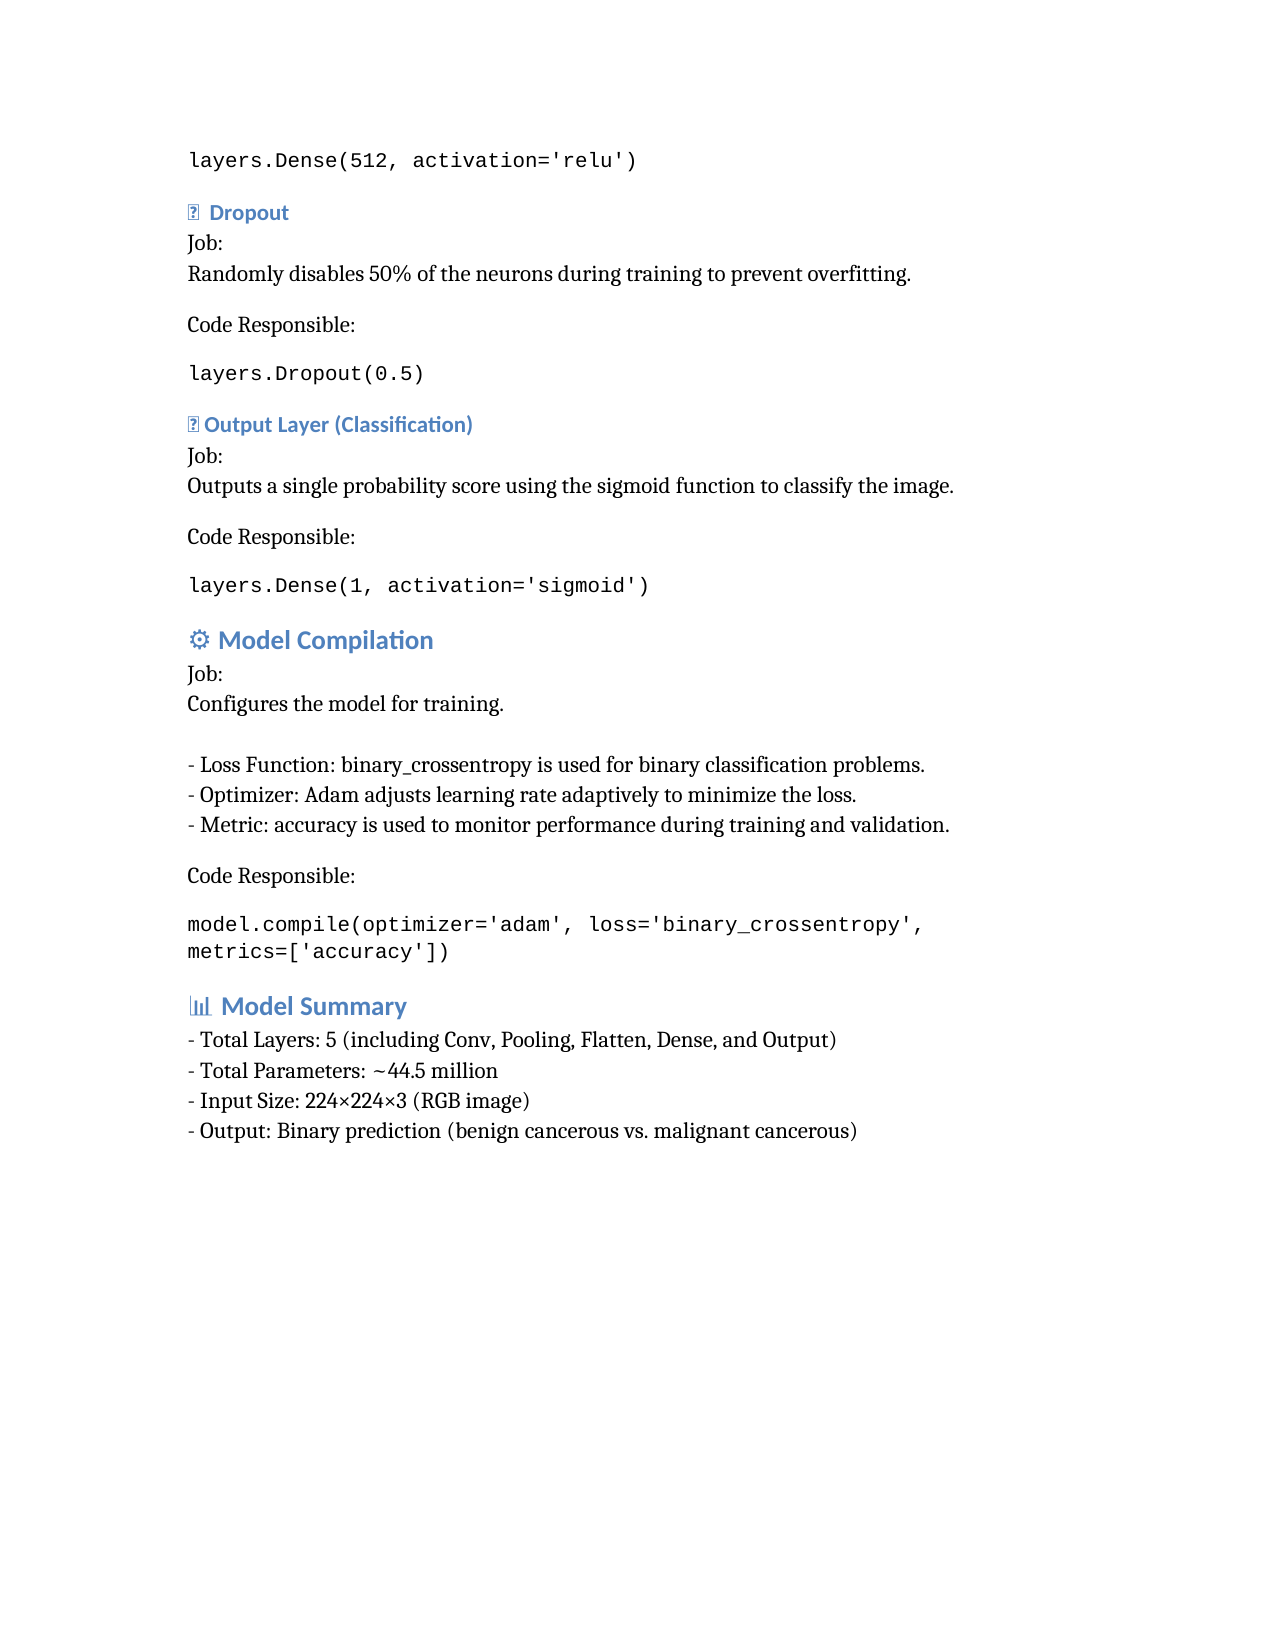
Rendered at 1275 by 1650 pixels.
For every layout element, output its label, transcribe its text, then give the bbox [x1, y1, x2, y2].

subtitle 🔹 Dropout [187, 198, 1087, 226]
text Code Responsible: [187, 311, 1087, 338]
text Job: Outputs a single probability score using the sigmoid function to classify the image. [187, 443, 1087, 499]
text Code Responsible: [187, 863, 1087, 889]
text layers.Dense(1, activation='sigmoid') [187, 575, 1087, 599]
text layers.Dense(512, activation='relu') [187, 150, 1087, 174]
text Job: Randomly disables 50% of the neurons during training to prevent overfitting. [187, 230, 1087, 287]
subtitle ⚙️ Model Compilation [187, 623, 1087, 656]
text layers.Dropout(0.5) [187, 362, 1087, 386]
text - Total Layers: 5 (including Conv, Pooling, Flatten, Dense, and Output) - Total Parameters: ~44.5 million - Input Size: 224×224×3 (RGB image) - Output: Binary prediction (benign cancerous vs. malignant cancerous) [187, 1027, 1087, 1144]
subtitle 📊 Model Summary [187, 989, 1087, 1022]
subtitle 🔹 Output Layer (Classification) [187, 411, 1087, 438]
text model.compile(optimizer='adam', loss='binary_crossentropy', metrics=['accuracy']) [187, 914, 1087, 965]
text Code Responsible: [187, 524, 1087, 550]
text Job: Configures the model for training. - Loss Function: binary_crossentropy is used for binary classification problems. - Optimizer: Adam adjusts learning rate adaptively to minimize the loss. - Metric: accuracy is used to monitor performance during training and validation. [187, 661, 1087, 838]
